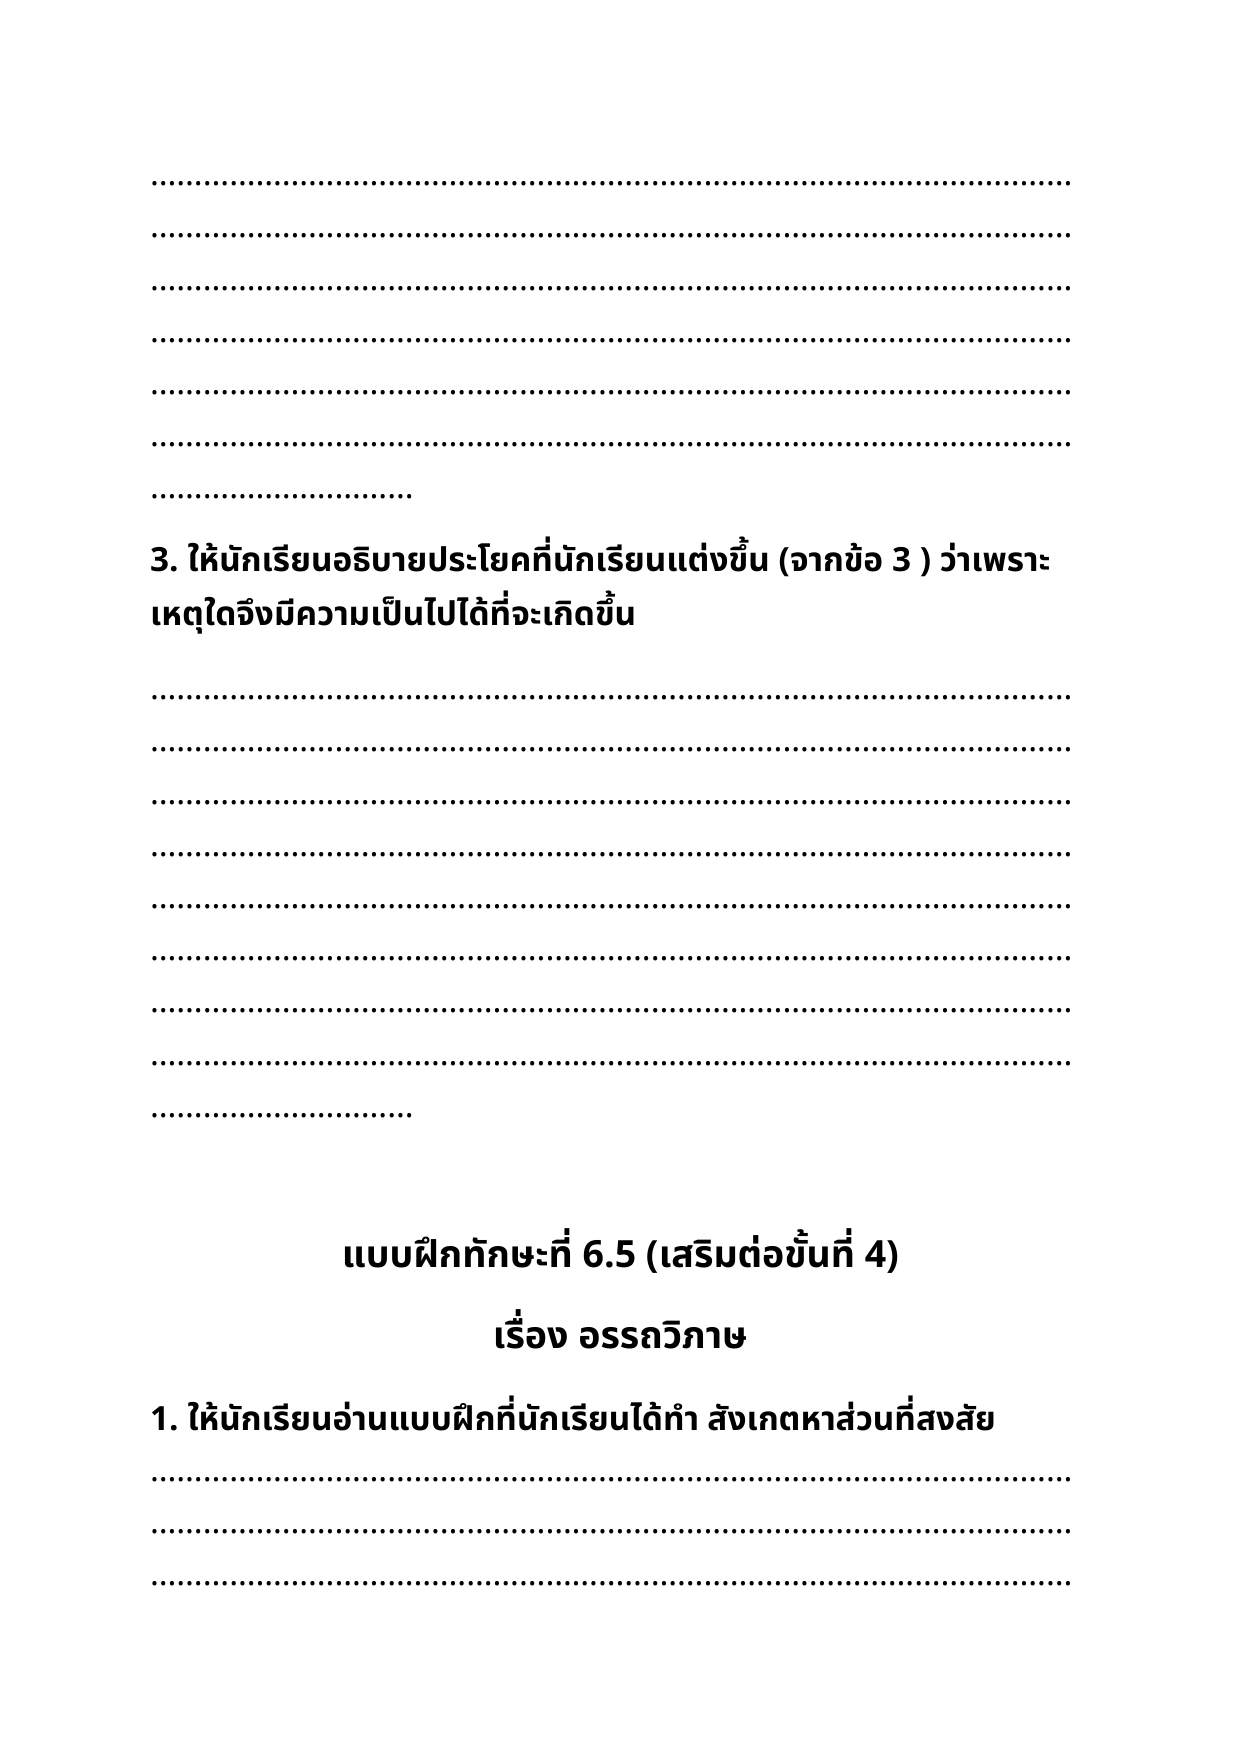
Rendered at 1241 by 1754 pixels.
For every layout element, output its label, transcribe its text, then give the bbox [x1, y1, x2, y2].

text 1. ให้นักเรียนอ่านแบบฝึกที่นักเรียนได้ทำ สังเกตหาส่วนที่สงสัย [150, 1395, 1090, 1445]
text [150, 150, 1090, 508]
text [150, 1445, 1090, 1595]
text แบบฝึกทักษะที่ 6.5 (เสริมต่อขั้นที่ 4) [150, 1228, 1090, 1284]
text เรื่อง อรรถวิภาษ [150, 1309, 1090, 1365]
text 3. ให้นักเรียนอธิบายประโยคที่นักเรียนแต่งขึ้น (จากข้อ 3 ) ว่าเพราะเหตุใดจึงมีความเป็นไปได้ที่จะเกิดขึ้น [150, 536, 1090, 640]
